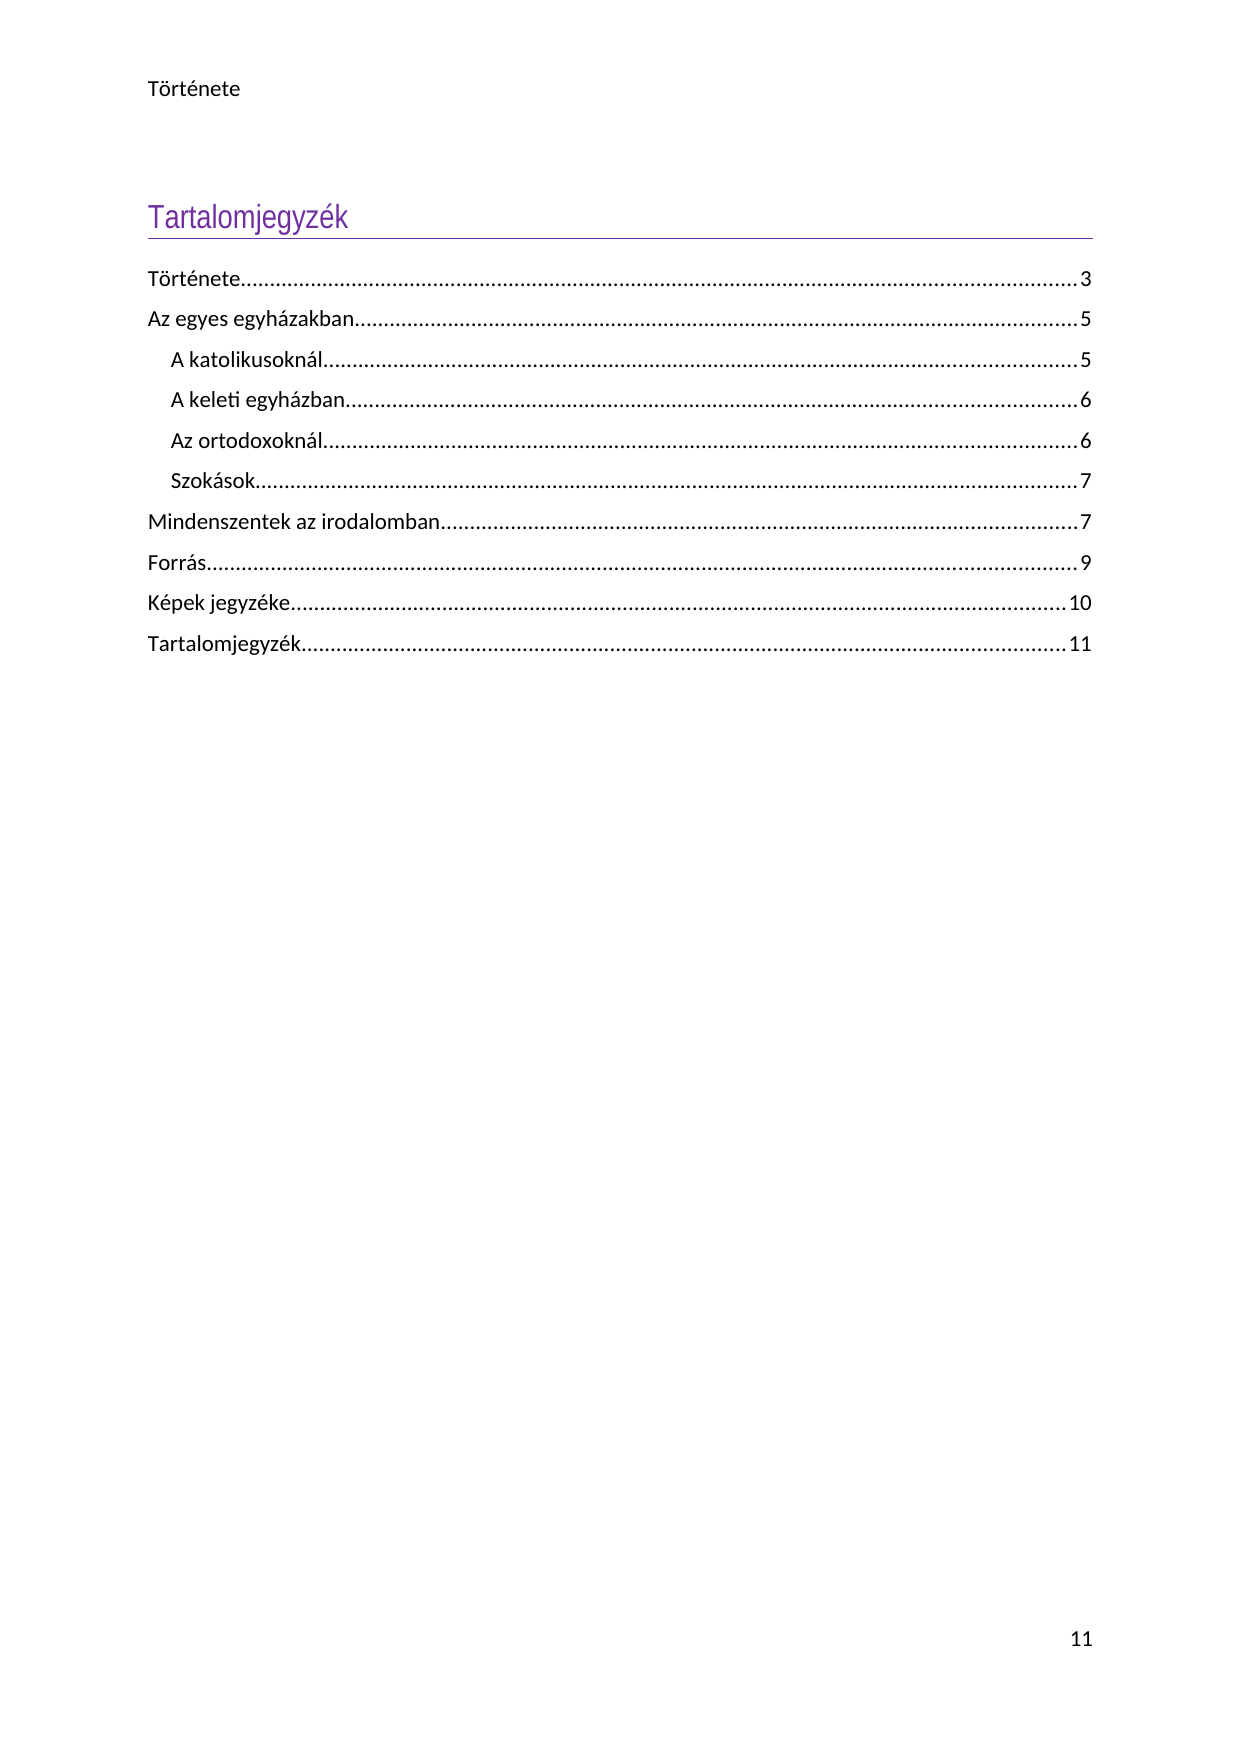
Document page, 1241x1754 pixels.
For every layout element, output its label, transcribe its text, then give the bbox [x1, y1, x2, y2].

text Forrás 9 [148, 548, 1093, 576]
text Története 3 [148, 264, 1093, 292]
text Tartalomjegyzék 11 [148, 629, 1093, 657]
subtitle Tartalomjegyzék [148, 198, 1093, 238]
text Az ortodoxoknál 6 [171, 426, 1093, 454]
text Az egyes egyházakban 5 [148, 304, 1093, 332]
text A keleti egyházban 6 [171, 386, 1093, 413]
text Képek jegyzéke 10 [148, 588, 1093, 616]
text Szokások 7 [171, 467, 1093, 494]
text A katolikusoknál 5 [171, 345, 1093, 373]
text Mindenszentek az irodalomban 7 [148, 507, 1093, 535]
